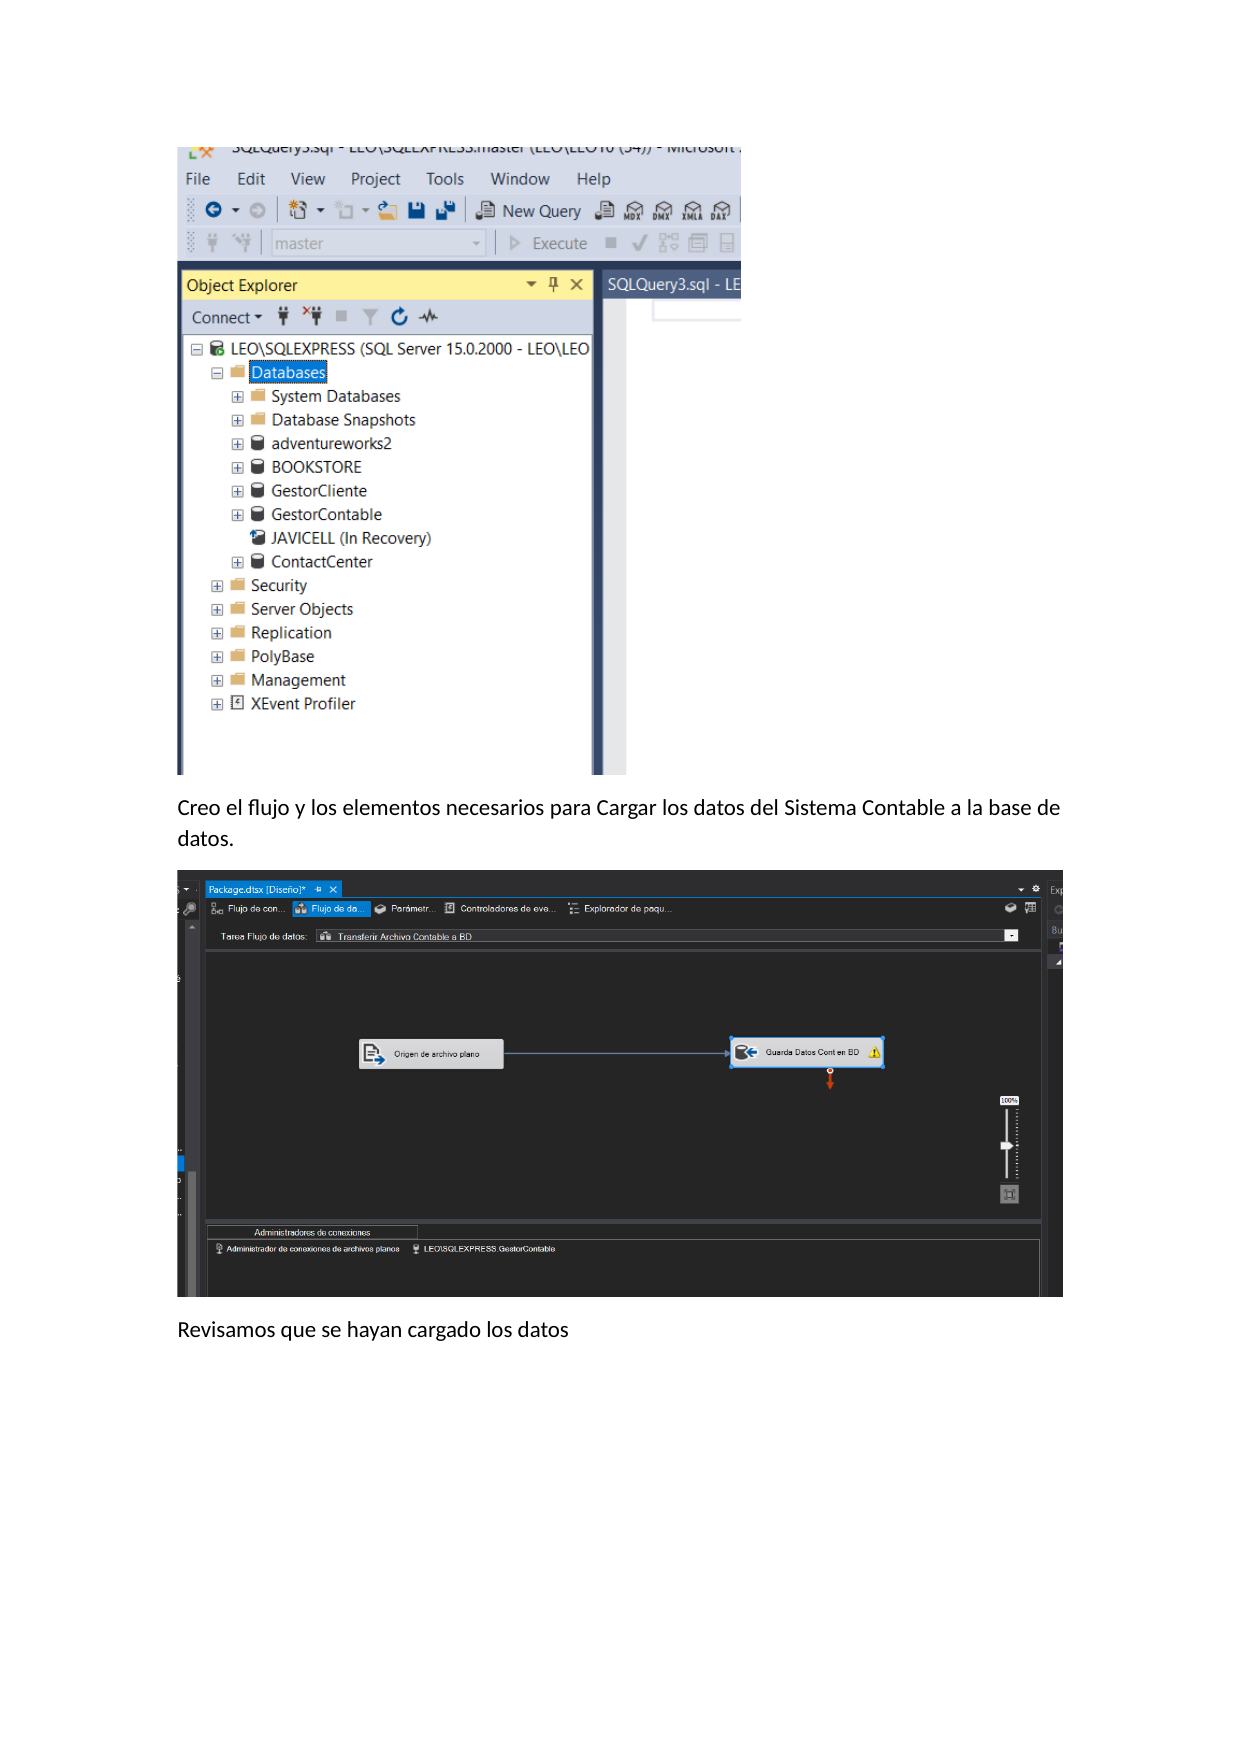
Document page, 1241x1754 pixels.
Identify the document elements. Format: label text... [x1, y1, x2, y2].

picture [177, 870, 1063, 1297]
picture [177, 147, 741, 775]
text Creo el flujo y los elementos necesarios para Cargar los datos del Sistema Contable a la base de datos. [177, 793, 1063, 852]
text Revisamos que se hayan cargado los datos [177, 1315, 1063, 1343]
